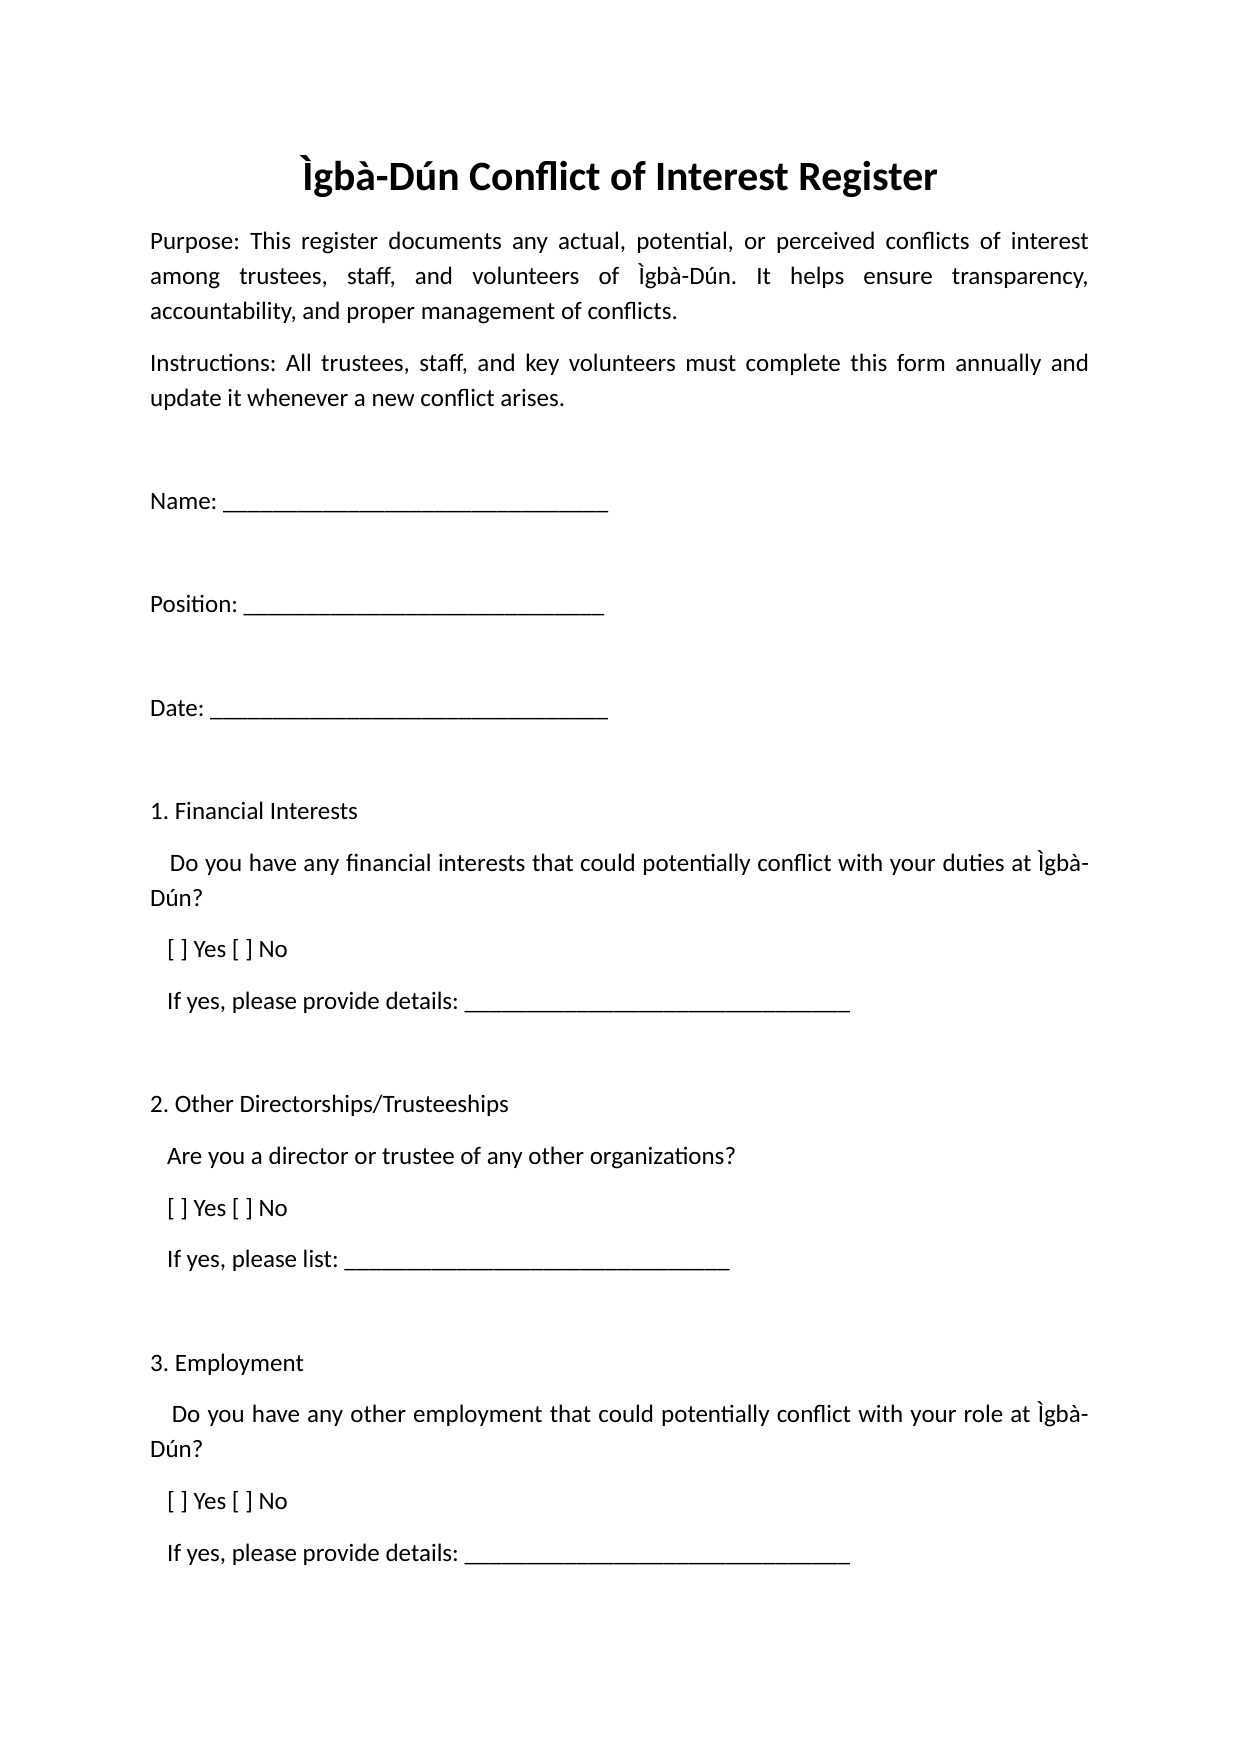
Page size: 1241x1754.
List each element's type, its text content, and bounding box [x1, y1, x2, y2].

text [150, 1537, 1090, 1567]
text [ ] Yes [ ] No [150, 1485, 1090, 1516]
text Position: _____________________________ [150, 588, 1090, 619]
text [ ] Yes [ ] No [150, 933, 1090, 964]
text Instructions: All trustees, staff, and key volunteers must complete this form annually and update it whenever a new conflict arises. [150, 347, 1090, 412]
text Date: ________________________________ [150, 692, 1090, 722]
text 1. Financial Interests [150, 795, 1090, 826]
text Are you a director or trustee of any other organizations? [150, 1140, 1090, 1171]
text Name: _______________________________ [150, 485, 1090, 516]
text [ ] Yes [ ] No [150, 1192, 1090, 1222]
text Ìgbà-Dún Conflict of Interest Register [150, 150, 1090, 201]
text Purpose: This register documents any actual, potential, or perceived conflicts of interest among trustees, staff, and volunteers of Ìgbà-Dún. It helps ensure transparency, accountability, and proper management of conflicts. [150, 225, 1090, 326]
text If yes, please provide details: _______________________________ [150, 985, 1090, 1016]
text Do you have any financial interests that could potentially conflict with your duties at Ìgbà-Dún? [150, 847, 1090, 912]
text 3. Employment [150, 1347, 1090, 1377]
text 2. Other Directorships/Trusteeships [150, 1088, 1090, 1119]
text Do you have any other employment that could potentially conflict with your role at Ìgbà-Dún? [150, 1398, 1090, 1464]
text If yes, please list: _______________________________ [150, 1243, 1090, 1274]
